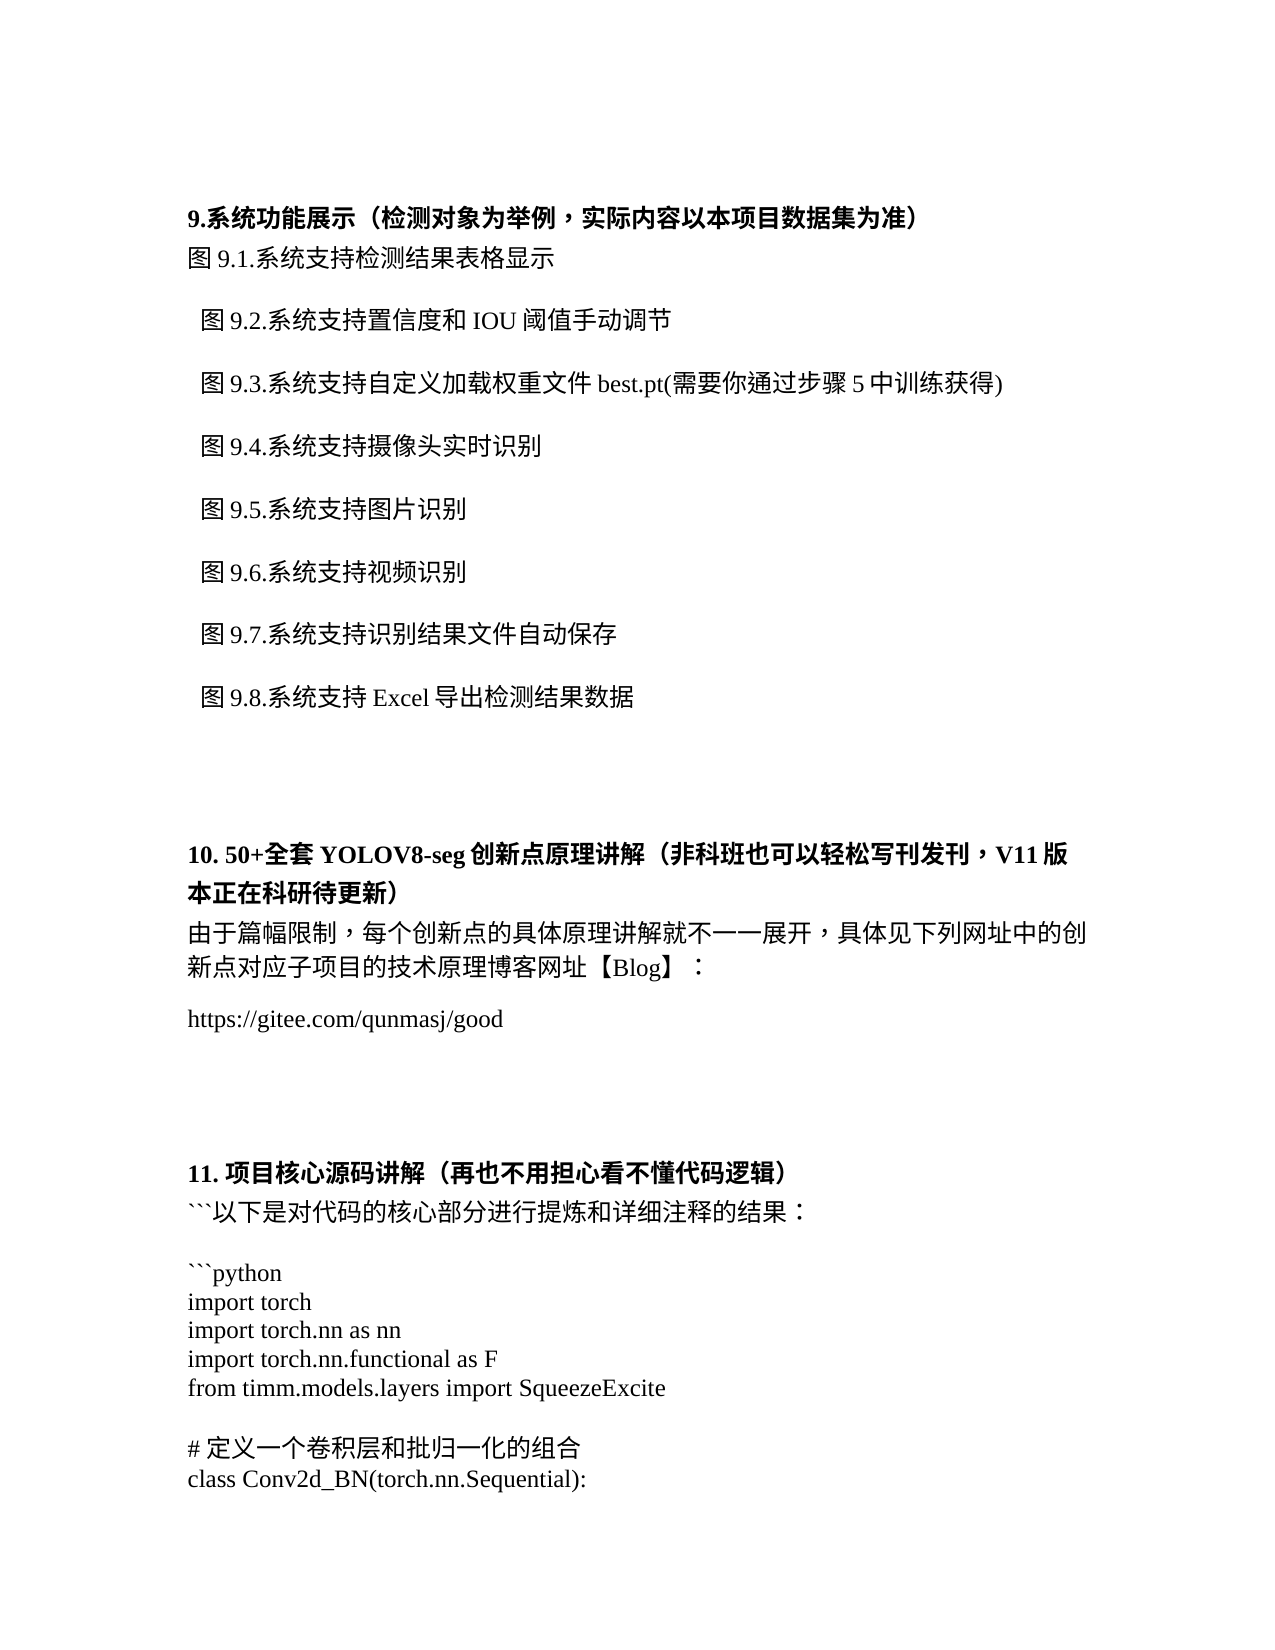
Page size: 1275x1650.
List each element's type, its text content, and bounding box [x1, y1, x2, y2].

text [187, 1195, 1087, 1493]
subtitle 9.系统功能展示（检测对象为举例，实际内容以本项目数据集为准） [187, 201, 1087, 235]
text 由于篇幅限制，每个创新点的具体原理讲解就不一一展开，具体见下列网址中的创新点对应子项目的技术原理博客网址【Blog】： [187, 915, 1087, 983]
subtitle 10. 50+全套YOLOV8-seg创新点原理讲解（非科班也可以轻松写刊发刊，V11版本正在科研待更新） [187, 837, 1087, 910]
text 图9.1.系统支持检测结果表格显示 图9.2.系统支持置信度和IOU阈值手动调节 图9.3.系统支持自定义加载权重文件best.pt(需要你通过步骤5中训练获得) 图9.4.系统支持摄像头实时识别 图9.5.系统支持图片识别 图9.6.系统支持视频识别 图9.7.系统支持识别结果文件自动保存 图9.8.系统支持Excel导出检测结果数据 [187, 240, 1087, 714]
subtitle 11. 项目核心源码讲解（再也不用担心看不懂代码逻辑） [187, 1156, 1087, 1190]
text https://gitee.com/qunmasj/good [187, 1004, 1087, 1033]
